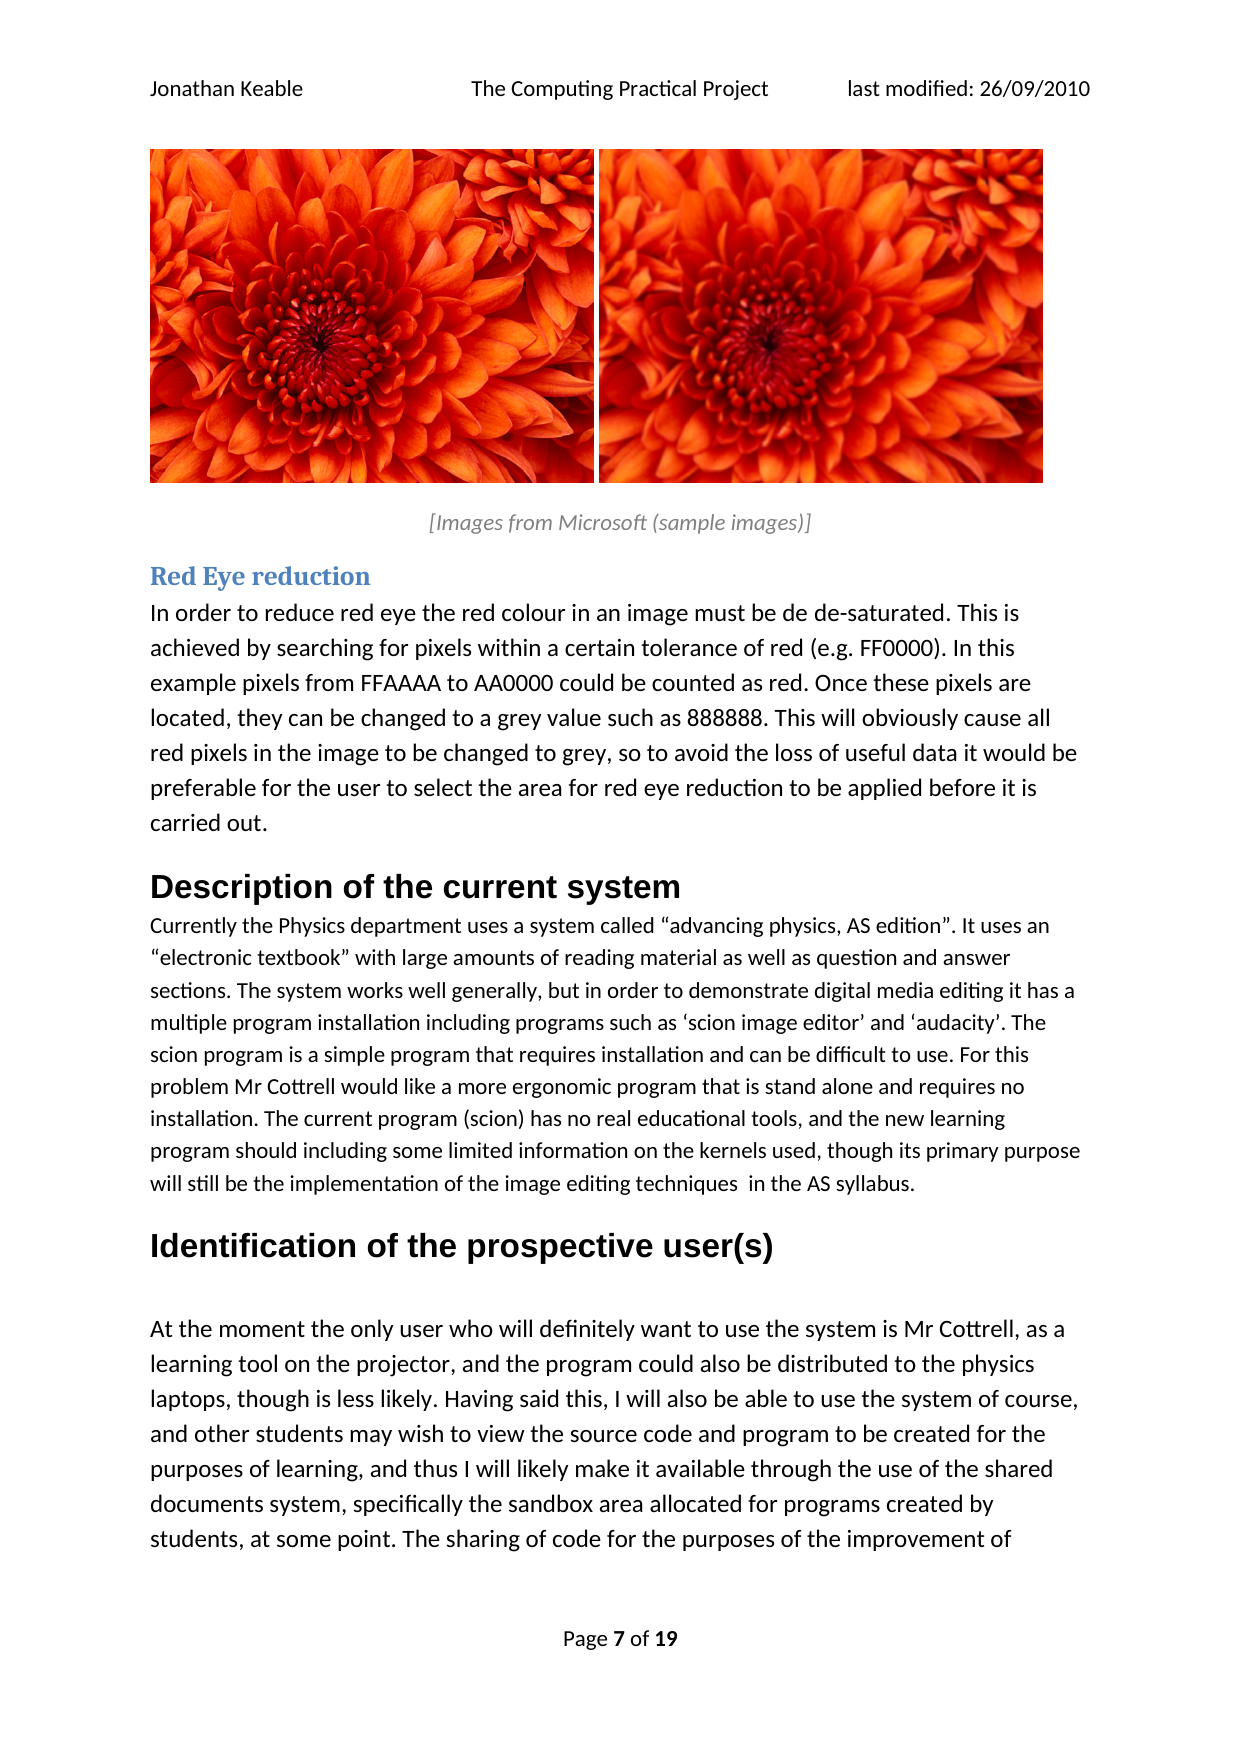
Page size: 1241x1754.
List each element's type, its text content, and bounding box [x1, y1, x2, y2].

subtitle Identification of the prospective user(s) [150, 1226, 1090, 1264]
subtitle Description of the current system [150, 867, 1090, 905]
picture [599, 149, 1043, 483]
text Currently the Physics department uses a system called “advancing physics, AS edition”. It uses an “electronic textbook” with large amounts of reading material as well as question and answer sections. The system works well generally, but in order to demonstrate digital media editing it has a multiple program installation including programs such as ‘scion image editor’ and ‘audacity’. The scion program is a simple program that requires installation and can be difficult to use. For this problem Mr Cottrell would like a more ergonomic program that is stand alone and requires no installation. The current program (scion) has no real educational tools, and the new learning program should including some limited information on the kernels used, though its primary purpose will still be the implementation of the image editing techniques in the AS syllabus. [150, 911, 1090, 1197]
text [150, 1313, 1090, 1553]
text [Images from Microsoft (sample images)] [150, 508, 1090, 536]
subtitle Red Eye reduction [150, 561, 1090, 592]
picture [150, 149, 594, 483]
text In order to reduce red eye the red colour in an image must be de de-saturated. This is achieved by searching for pixels within a certain tolerance of red (e.g. FF0000). In this example pixels from FFAAAA to AA0000 could be counted as red. Once these pixels are located, they can be changed to a grey value such as 888888. This will obviously cause all red pixels in the image to be changed to grey, so to avoid the loss of useful data it would be preferable for the user to select the area for red eye reduction to be applied before it is carried out. [150, 597, 1090, 837]
